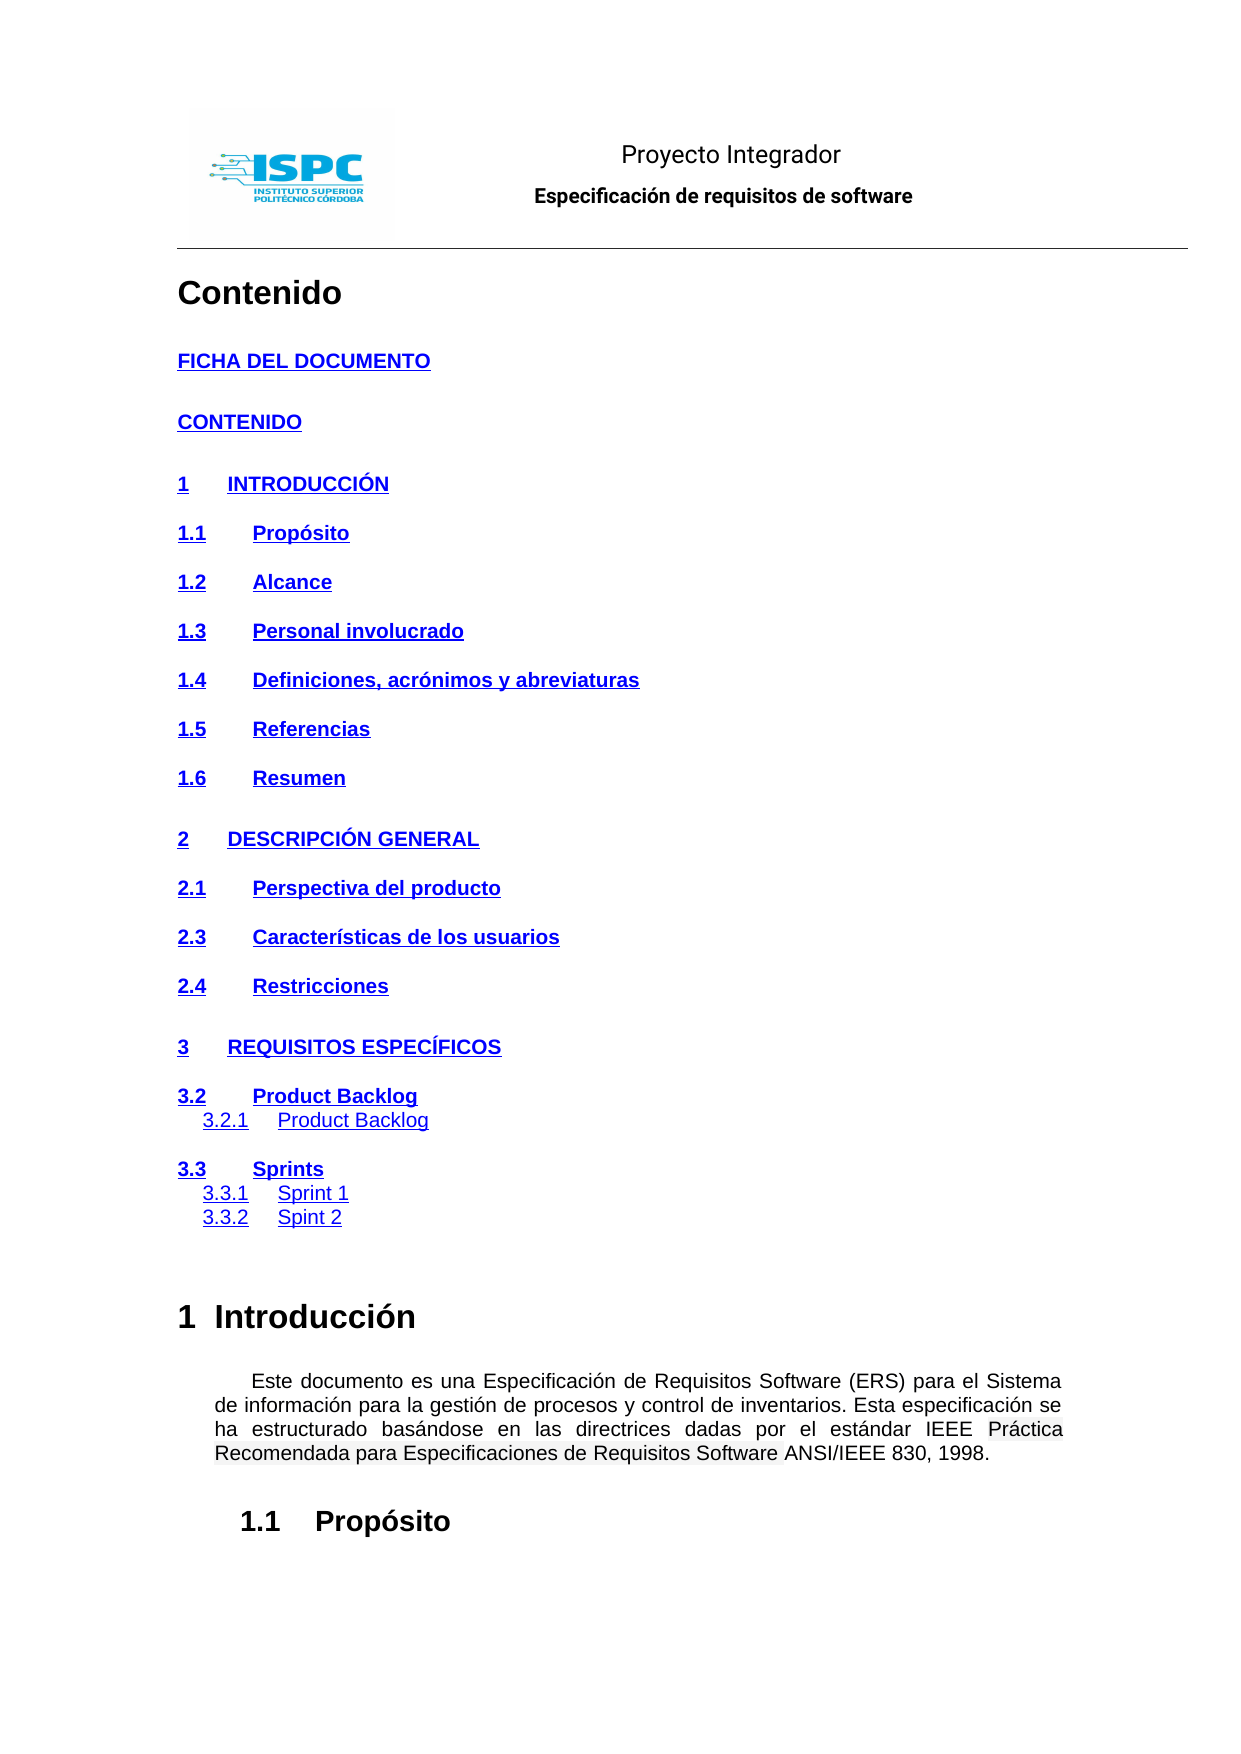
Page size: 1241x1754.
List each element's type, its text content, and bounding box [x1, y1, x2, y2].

list Introducción [177, 1297, 1063, 1336]
picture [188, 108, 395, 241]
list Propósito [240, 1504, 1063, 1538]
text Este documento es una Especificación de Requisitos Software (ERS) para el Sistema de información para la gestión de procesos y control de inventarios. Esta especificación se ha estructurado basándose en las directrices dadas por el estándar IEEE Práctica Recomendada para Especificaciones de Requisitos Software ANSI/IEEE 830, 1998. [214, 1369, 1063, 1465]
text Contenido [177, 273, 1063, 311]
